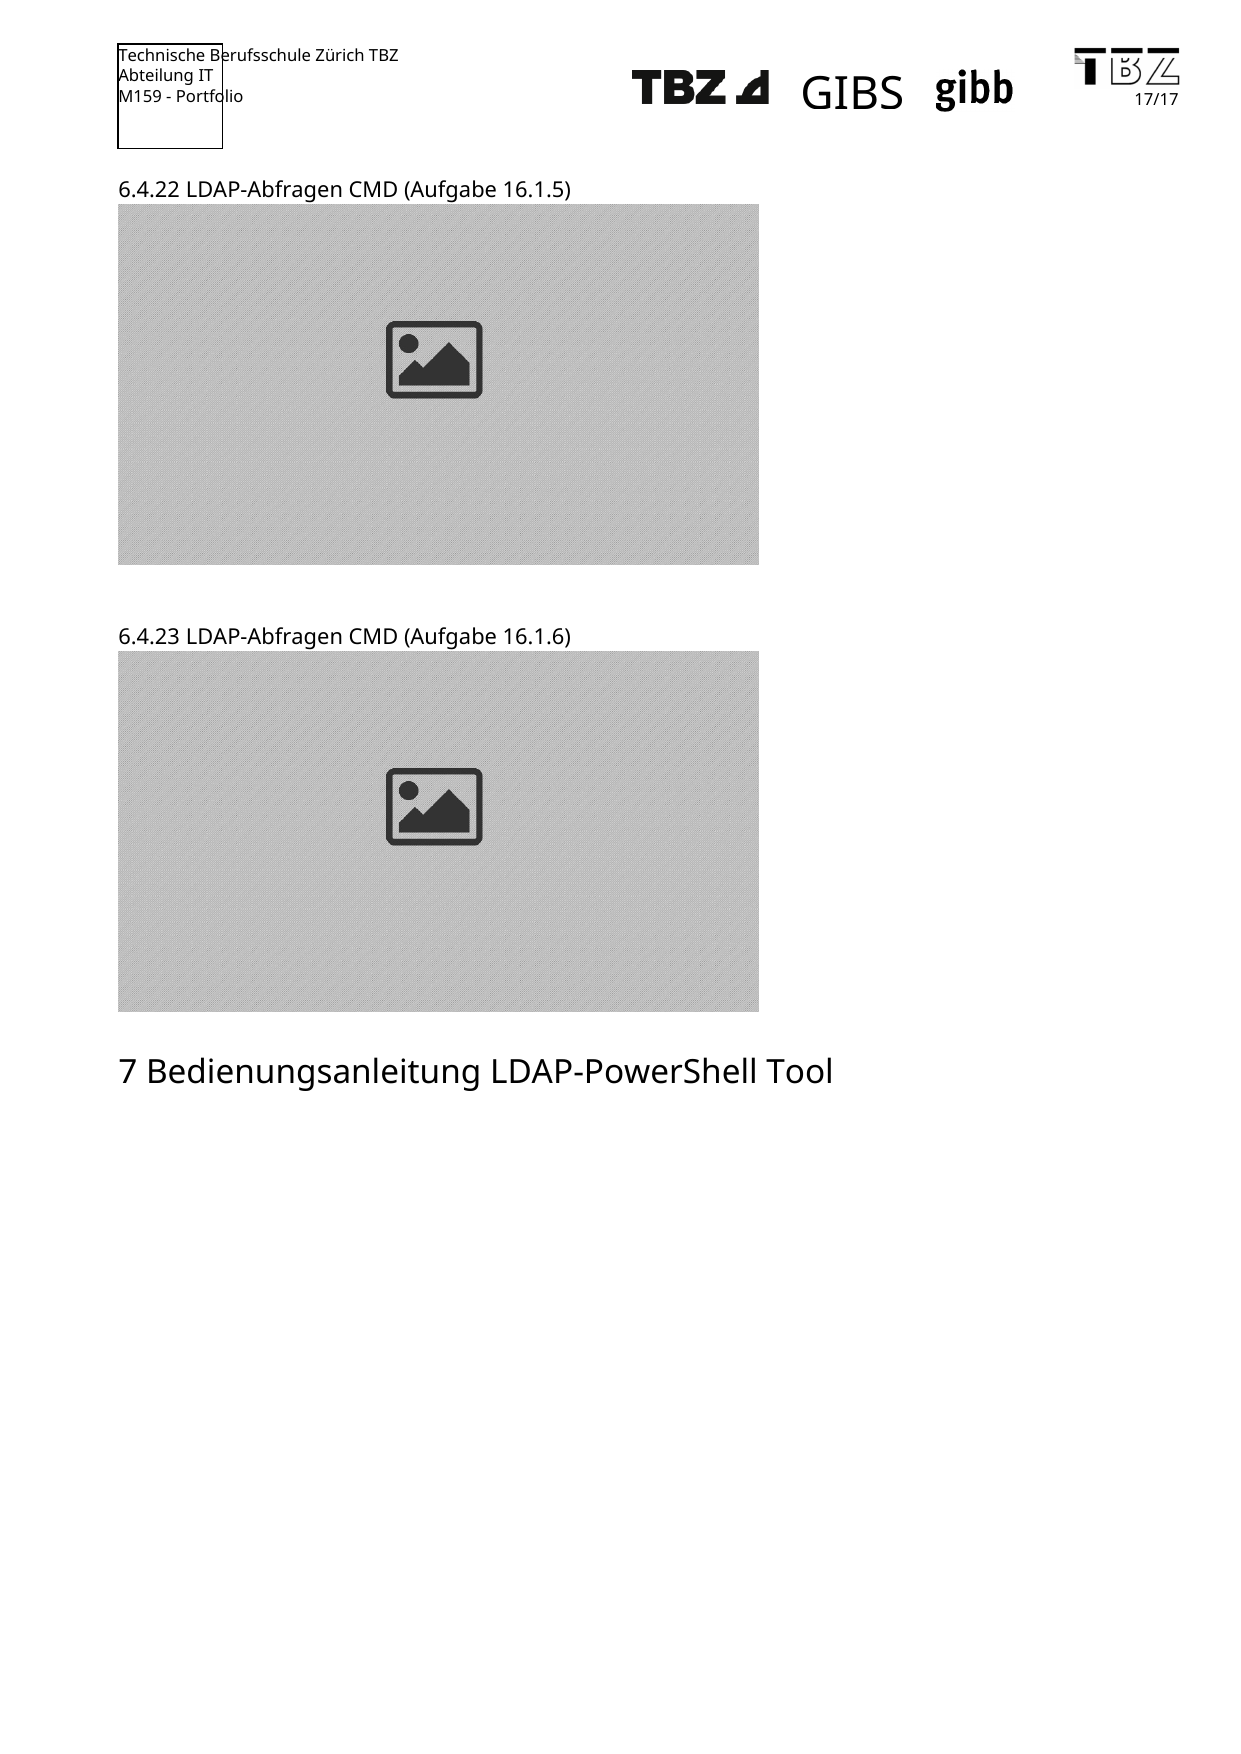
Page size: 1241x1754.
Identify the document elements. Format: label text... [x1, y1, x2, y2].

picture [1073, 45, 1181, 89]
picture [118, 651, 759, 1012]
subtitle Bedienungsanleitung LDAP-PowerShell Tool [118, 1054, 1181, 1091]
subtitle LDAP-Abfragen CMD (Aufgabe 16.1.5) [118, 174, 1181, 204]
subtitle LDAP-Abfragen CMD (Aufgabe 16.1.6) [118, 621, 1181, 651]
picture [632, 70, 769, 104]
picture [118, 204, 759, 565]
picture [935, 69, 1015, 112]
